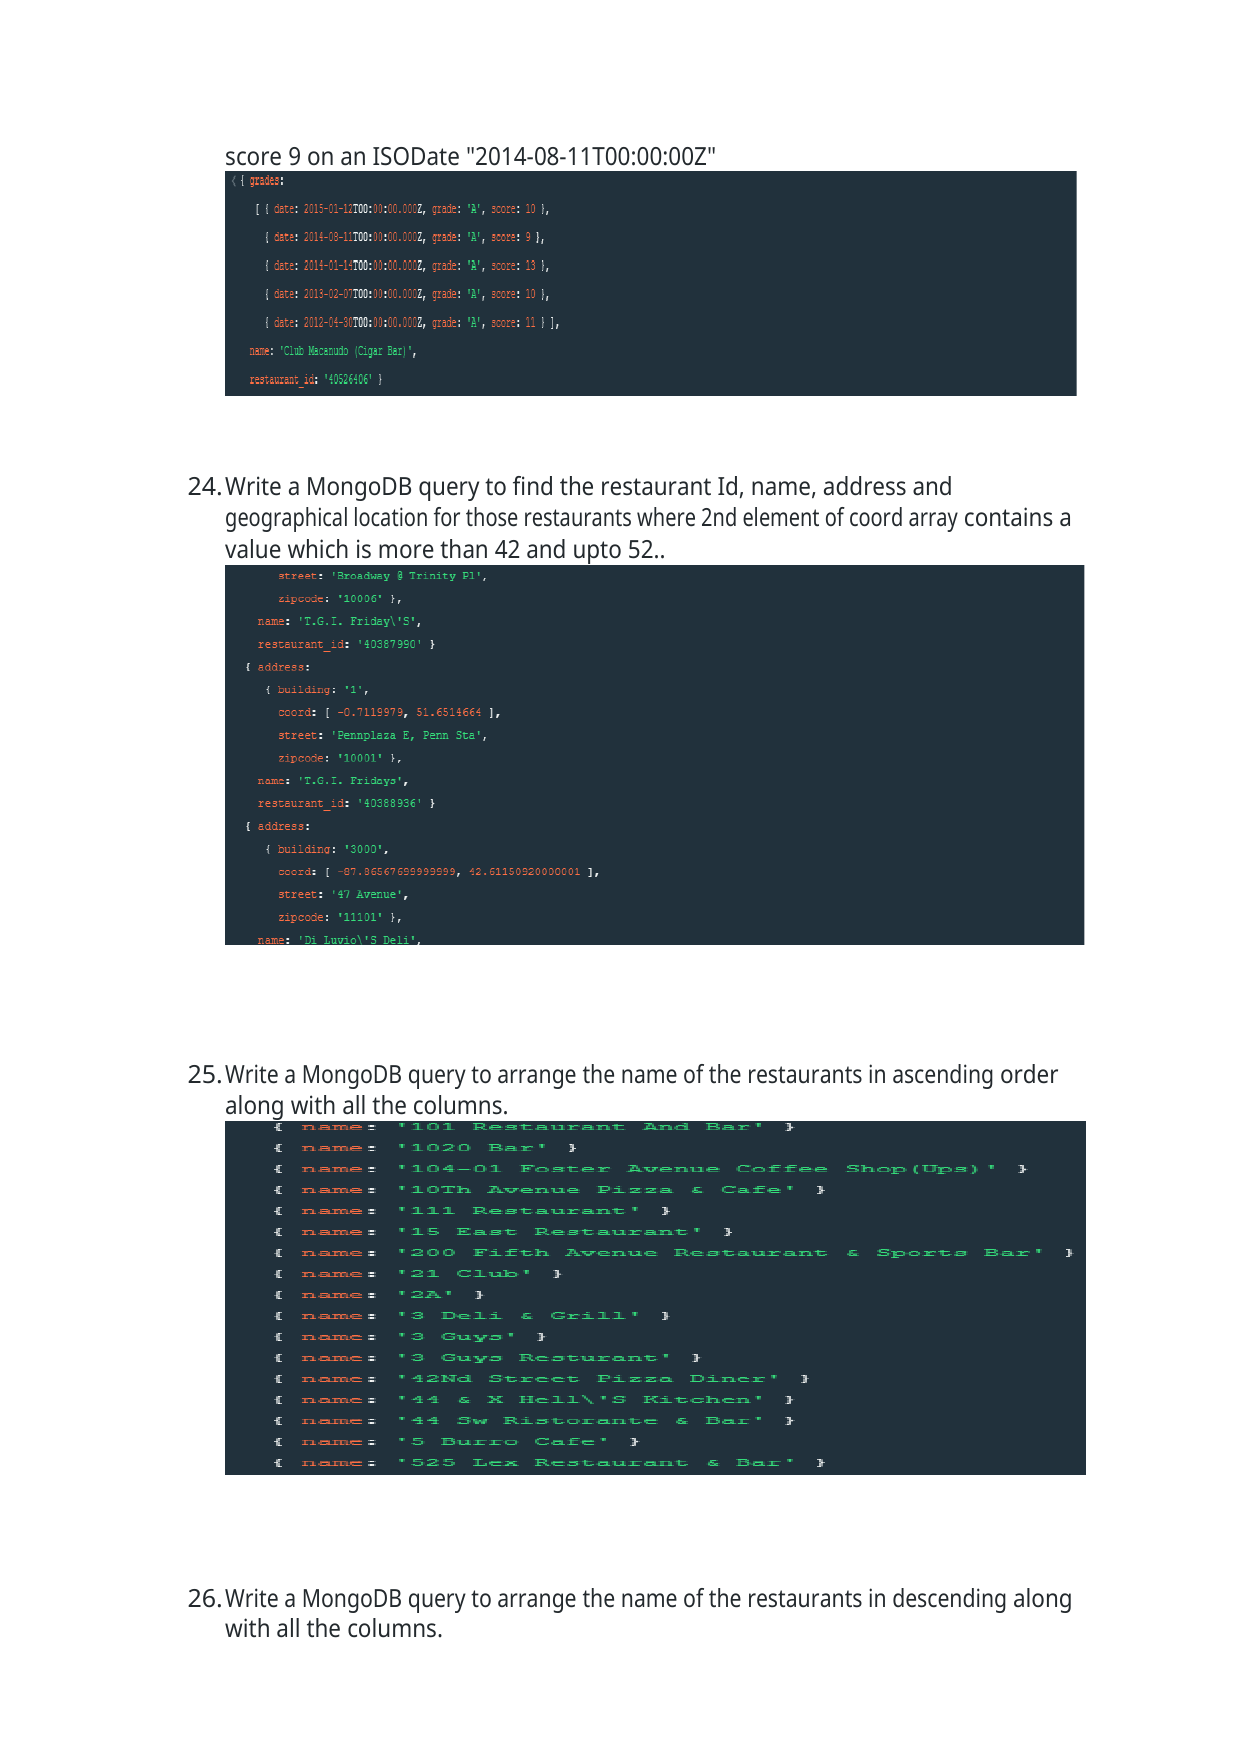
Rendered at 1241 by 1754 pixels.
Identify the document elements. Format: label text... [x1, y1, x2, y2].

list Write a MongoDB query to arrange the name of the restaurants in descending along with all the columns. [187, 1582, 1087, 1645]
list Write a MongoDB query to find the restaurant Id, name, address and geographical location for those restaurants where 2nd element of coord array contains a value which is more than 42 and upto 52.. [187, 471, 1081, 566]
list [187, 139, 1072, 171]
picture [225, 565, 1085, 945]
picture [225, 1121, 1086, 1475]
list Write a MongoDB query to arrange the name of the restaurants in ascending order along with all the columns. [187, 1058, 1072, 1121]
picture [225, 171, 1077, 396]
